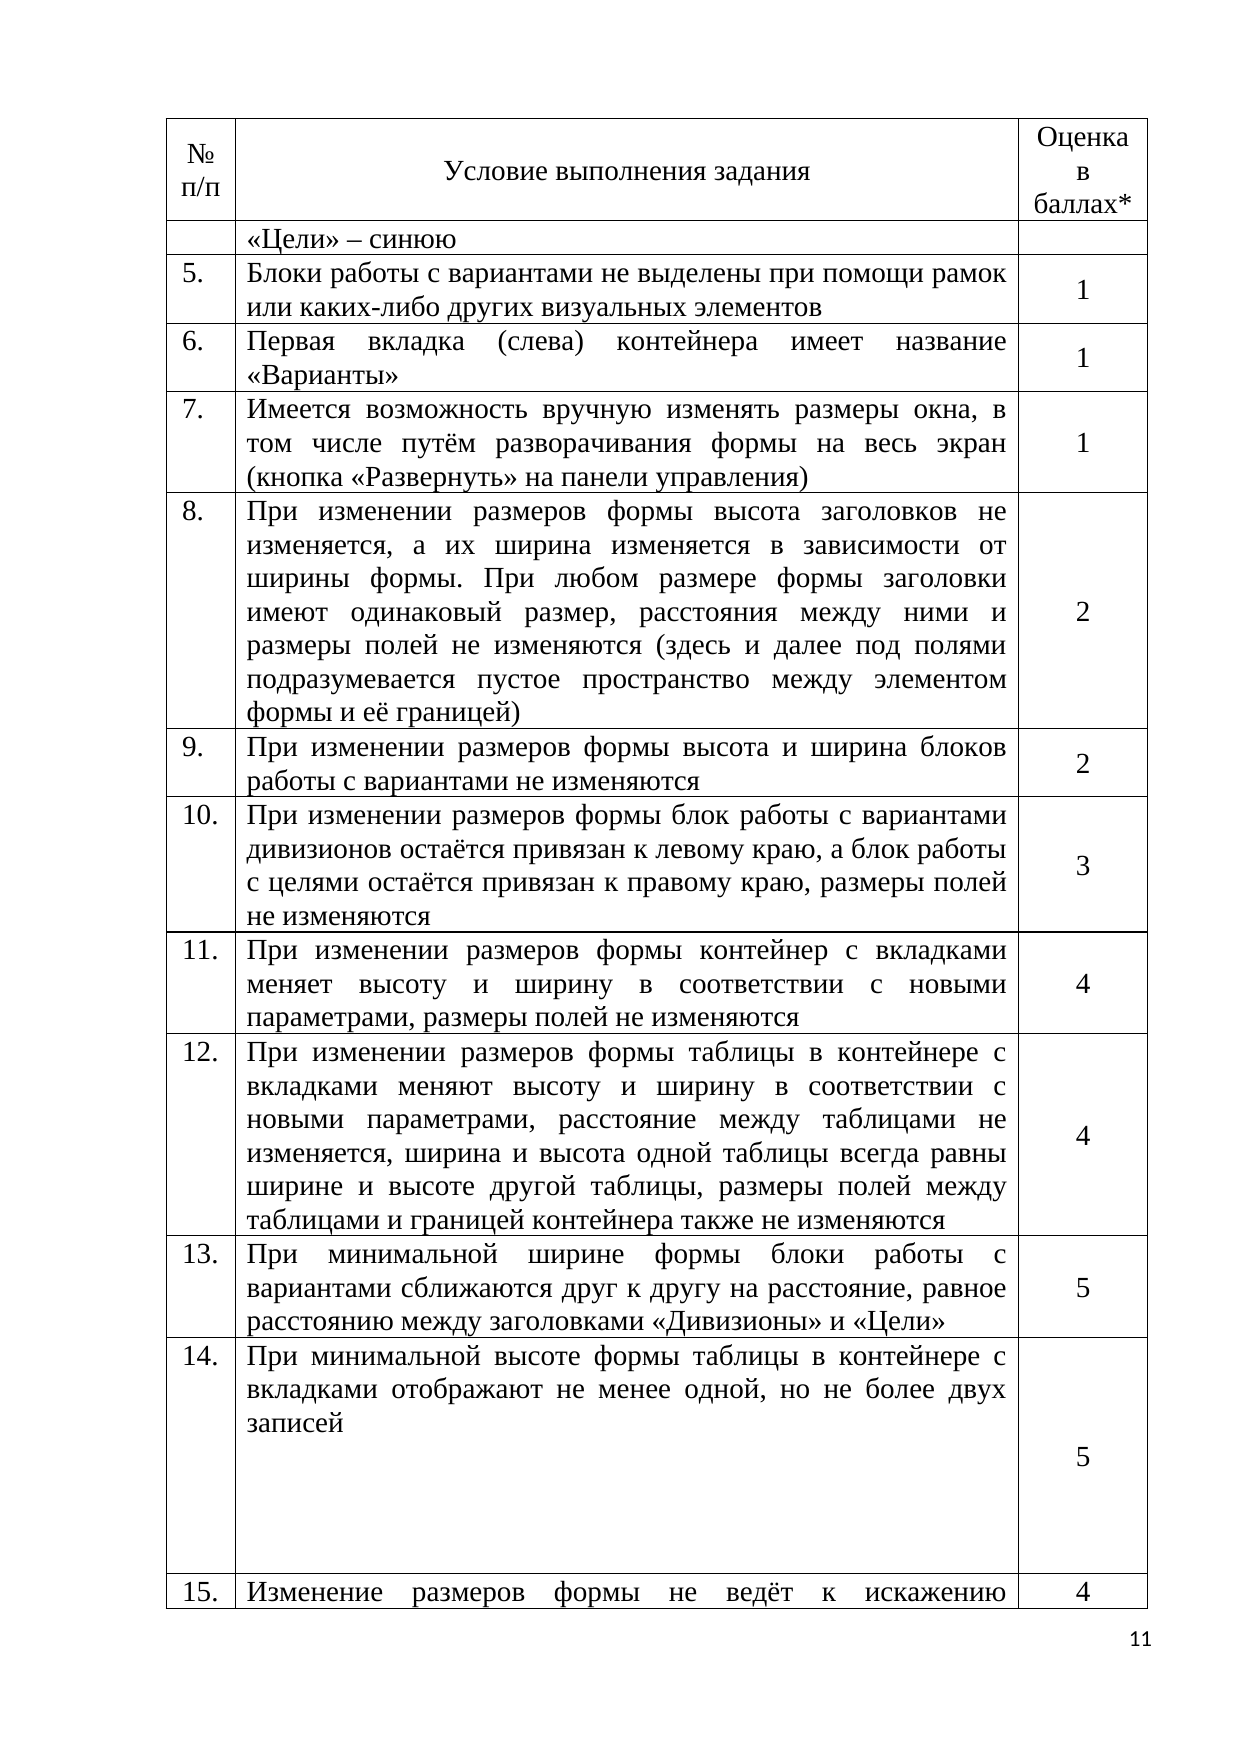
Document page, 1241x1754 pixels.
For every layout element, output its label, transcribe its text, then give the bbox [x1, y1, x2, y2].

table_cell 4 [1019, 1034, 1147, 1235]
table_cell [167, 1338, 235, 1573]
table_cell При изменении размеров формы таблицы в контейнере с вкладками меняют высоту и ширину в соответствии с новыми параметрами, расстояние между таблицами не изменяется, ширина и высота одной таблицы всегда равны ширине и высоте другой таблицы, размеры полей между таблицами и границей контейнера также не изменяются [236, 1034, 1018, 1235]
table_cell [167, 933, 235, 1033]
table_cell 1 [1019, 255, 1147, 322]
table_cell [167, 324, 235, 391]
table_cell 5 [1019, 1338, 1147, 1573]
table_header Оценка в баллах* [1019, 119, 1147, 220]
table_cell 3 [1019, 797, 1147, 931]
table_cell [167, 493, 235, 728]
table_cell 5 [1019, 1236, 1147, 1337]
table_cell При изменении размеров формы блок работы с вариантами дивизионов остаётся привязан к левому краю, а блок работы с целями остаётся привязан к правому краю, размеры полей не изменяются [236, 797, 1018, 931]
table_cell При изменении размеров формы высота и ширина блоков работы с вариантами не изменяются [236, 729, 1018, 796]
table_cell Блоки работы с вариантами не выделены при помощи рамок или каких-либо других визуальных элементов [236, 255, 1018, 322]
table_cell [167, 221, 235, 254]
table_cell 4 [1019, 1574, 1147, 1607]
table_cell [167, 255, 235, 322]
table_header № п/п [167, 119, 235, 220]
table_cell При минимальной ширине формы блоки работы с вариантами сближаются друг к другу на расстояние, равное расстоянию между заголовками «Дивизионы» и «Цели» [236, 1236, 1018, 1337]
table_cell При изменении размеров формы контейнер с вкладками меняет высоту и ширину в соответствии с новыми параметрами, размеры полей не изменяются [236, 933, 1018, 1033]
table_cell 1 [1019, 324, 1147, 391]
table_cell Заголовок «Дивизионы» имеет красную заливку, а заголовок «Цели» – синюю [236, 221, 1018, 254]
table_cell 2 [1019, 493, 1147, 728]
table_cell [167, 729, 235, 796]
table_cell 4 [1019, 933, 1147, 1033]
table_header Условие выполнения задания [236, 119, 1018, 220]
table_cell 1 [1019, 221, 1147, 254]
table_cell 1 [1019, 392, 1147, 492]
table_cell [167, 1574, 235, 1607]
table_cell [167, 797, 235, 931]
table_cell Первая вкладка (слева) контейнера имеет название «Варианты» [236, 324, 1018, 391]
table_cell [167, 392, 235, 492]
table_cell [167, 1034, 235, 1235]
table_cell При минимальной высоте формы таблицы в контейнере с вкладками отображают не менее одной, но не более двух записей [236, 1338, 1018, 1573]
table_cell [167, 1236, 235, 1337]
table_cell Имеется возможность вручную изменять размеры окна, в том числе путём разворачивания формы на весь экран (кнопка «Развернуть» на панели управления) [236, 392, 1018, 492]
table_cell 2 [1019, 729, 1147, 796]
